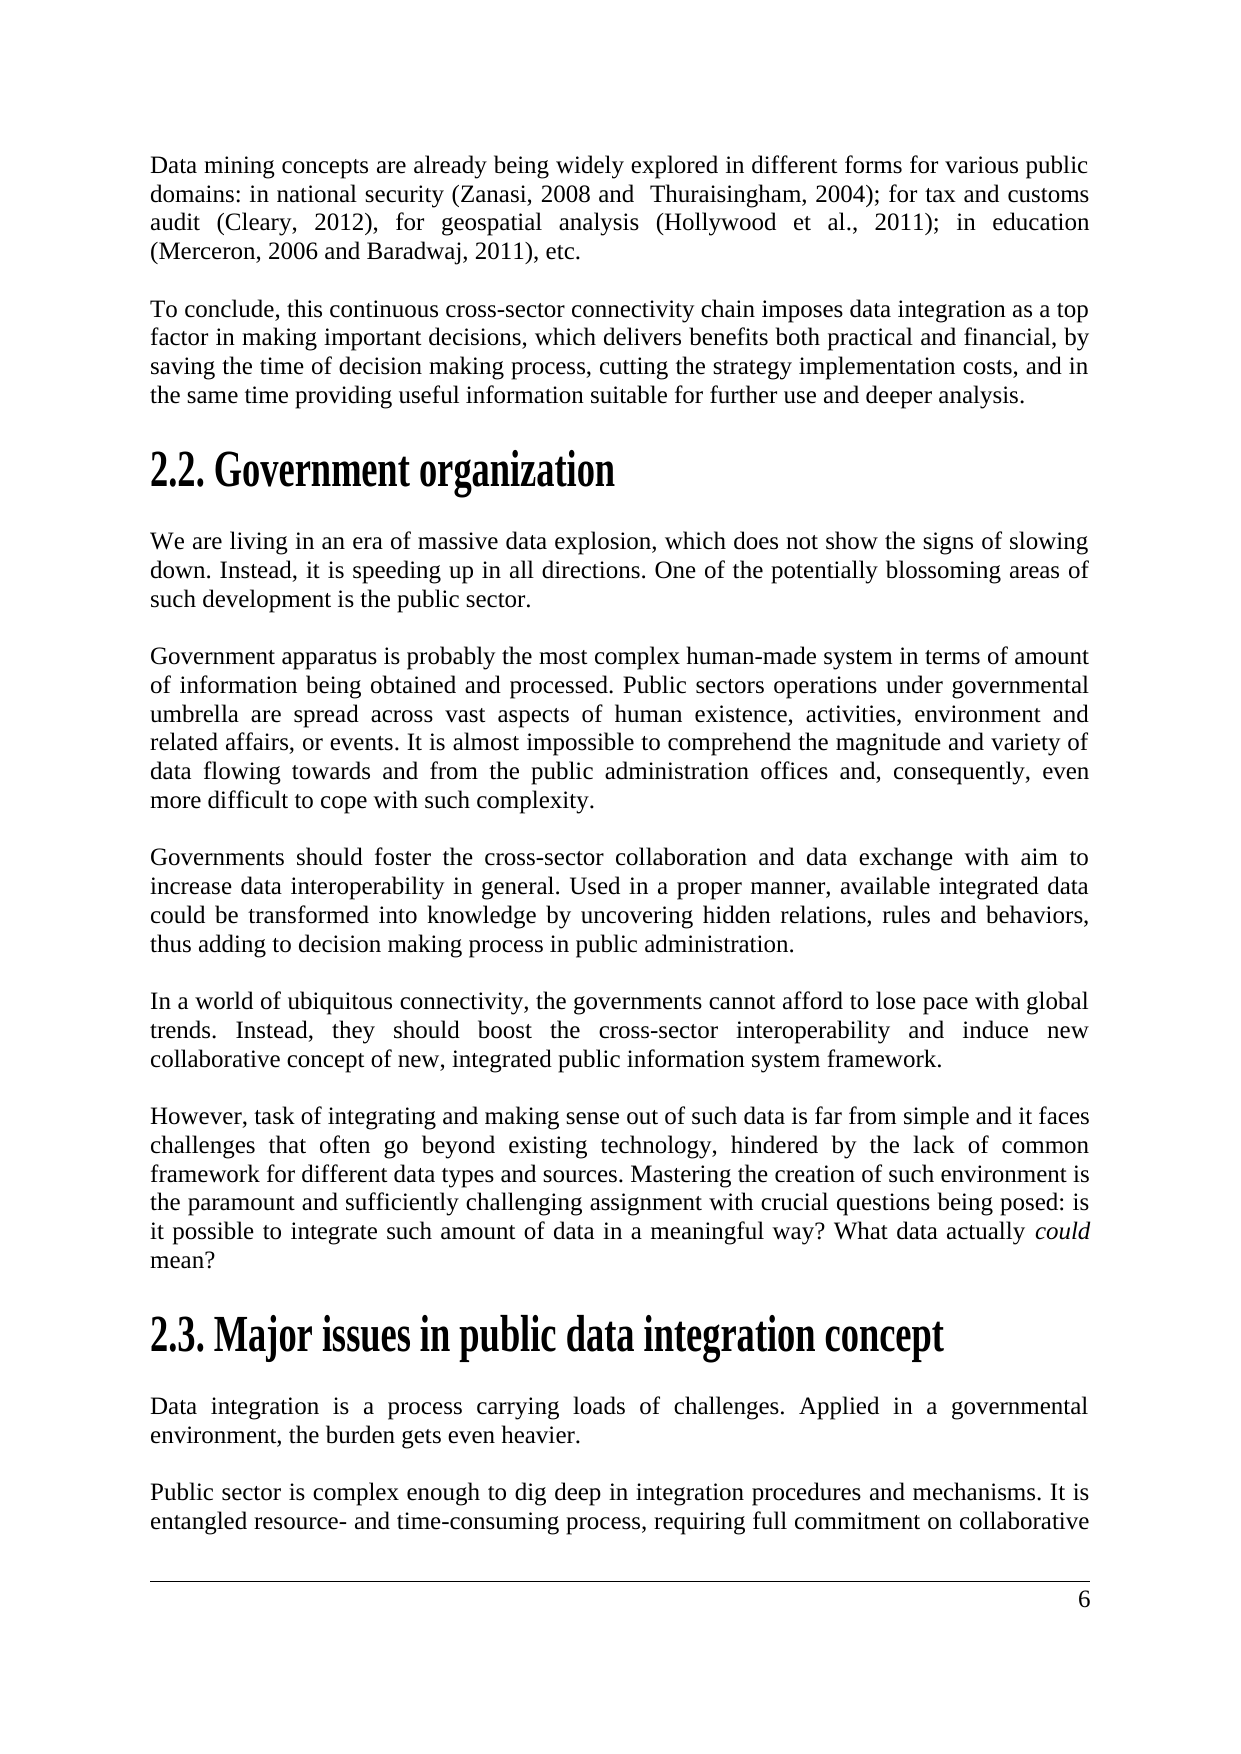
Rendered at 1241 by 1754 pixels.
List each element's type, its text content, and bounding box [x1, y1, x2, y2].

subtitle 2.2. Government organization [150, 437, 1090, 497]
text Government apparatus is probably the most complex human-made system in terms of amount of information being obtained and processed. Public sectors operations under governmental umbrella are spread across vast aspects of human existence, activities, environment and related affairs, or events. It is almost impossible to comprehend the magnitude and variety of data flowing towards and from the public administration offices and, consequently, even more difficult to cope with such complexity. [150, 641, 1090, 814]
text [150, 1477, 1090, 1535]
text We are living in an era of massive data explosion, which does not show the signs of slowing down. Instead, it is speeding up in all directions. One of the potentially blossoming areas of such development is the public sector. [150, 526, 1090, 612]
text In a world of ubiquitous connectivity, the governments cannot afford to lose pace with global trends. Instead, they should boost the cross-sector interoperability and induce new collaborative concept of new, integrated public information system framework. [150, 986, 1090, 1072]
text Data integration is a process carrying loads of challenges. Applied in a governmental environment, the burden gets even heavier. [150, 1391, 1090, 1448]
subtitle 2.3. Major issues in public data integration concept [150, 1302, 1090, 1362]
text Governments should foster the cross-sector collaboration and data exchange with aim to increase data interoperability in general. Used in a proper manner, available integrated data could be transformed into knowledge by uncovering hidden relations, rules and behaviors, thus adding to decision making process in public administration. [150, 842, 1090, 957]
text To conclude, this continuous cross-sector connectivity chain imposes data integration as a top factor in making important decisions, which delivers benefits both practical and financial, by saving the time of decision making process, cutting the strategy implementation costs, and in the same time providing useful information suitable for further use and deeper analysis. [150, 294, 1090, 409]
text However, task of integrating and making sense out of such data is far from simple and it faces challenges that often go beyond existing technology, hindered by the lack of common framework for different data types and sources. Mastering the creation of such environment is the paramount and sufficiently challenging assignment with crucial questions being posed: is it possible to integrate such amount of data in a meaningful way? What data actually could mean? [150, 1101, 1090, 1274]
text Data mining concepts are already being widely explored in different forms for various public domains: in national security (Zanasi, 2008 and Thuraisingham, 2004); for tax and customs audit (Cleary, 2012), for geospatial analysis (Hollywood et al., 2011); in education (Merceron, 2006 and Baradwaj, 2011), etc. [150, 150, 1090, 265]
